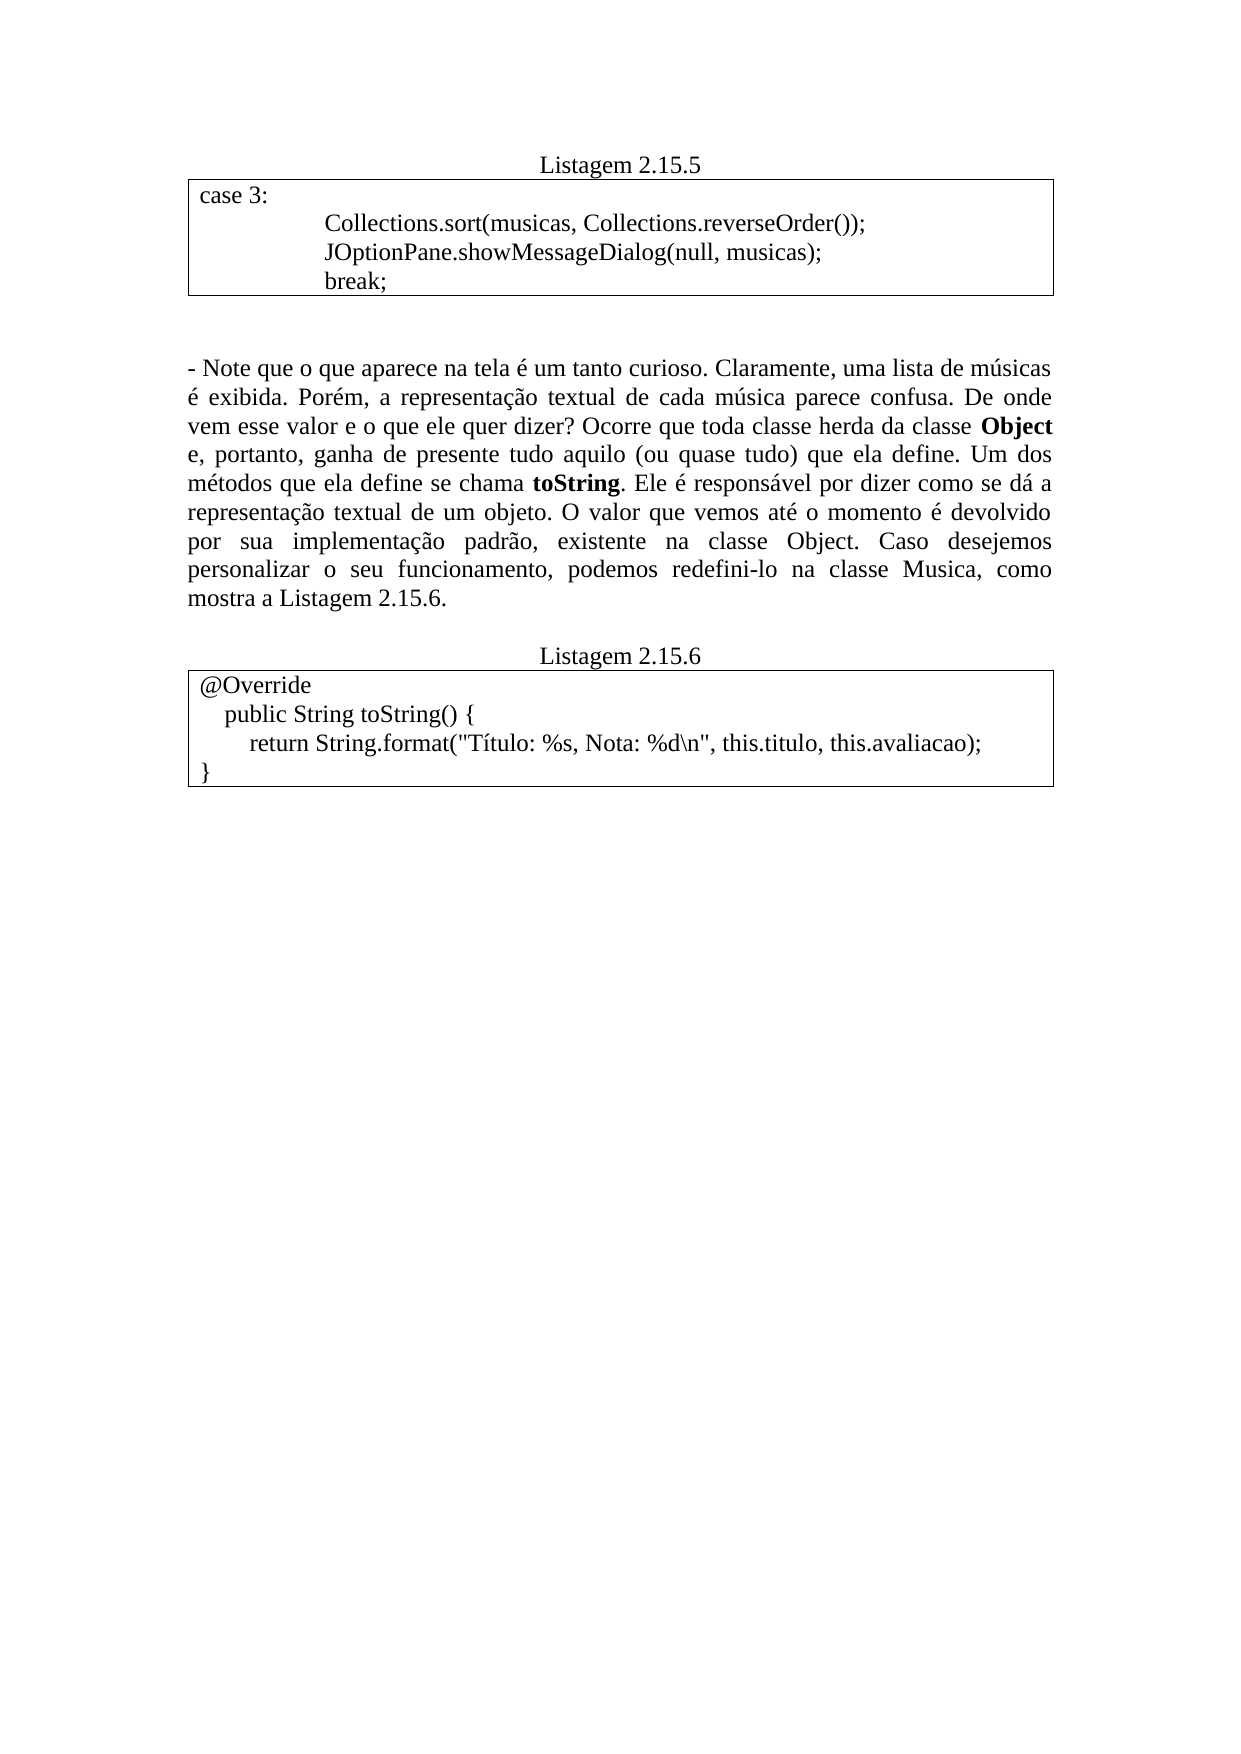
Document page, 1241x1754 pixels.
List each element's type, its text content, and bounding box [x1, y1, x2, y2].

table_header case 3: Collections.sort(musicas, Collections.reverseOrder()); JOptionPane.showMessageDialog(null, musicas); break; [189, 180, 1053, 295]
text Listagem 2.15.6 [187, 641, 1053, 669]
table_header @Override public String toString() { return String.format("Título: %s, Nota: %d\n", this.titulo, this.avaliacao); } [189, 671, 1053, 786]
text - Note que o que aparece na tela é um tanto curioso. Claramente, uma lista de músicas é exibida. Porém, a representação textual de cada música parece confusa. De onde vem esse valor e o que ele quer dizer? Ocorre que toda classe herda da classe Object e, portanto, ganha de presente tudo aquilo (ou quase tudo) que ela define. Um dos métodos que ela define se chama toString. Ele é responsável por dizer como se dá a representação textual de um objeto. O valor que vemos até o momento é devolvido por sua implementação padrão, existente na classe Object. Caso desejemos personalizar o seu funcionamento, podemos redefini-lo na classe Musica, como mostra a Listagem 2.15.6. [187, 353, 1053, 612]
text Listagem 2.15.5 [187, 150, 1053, 179]
